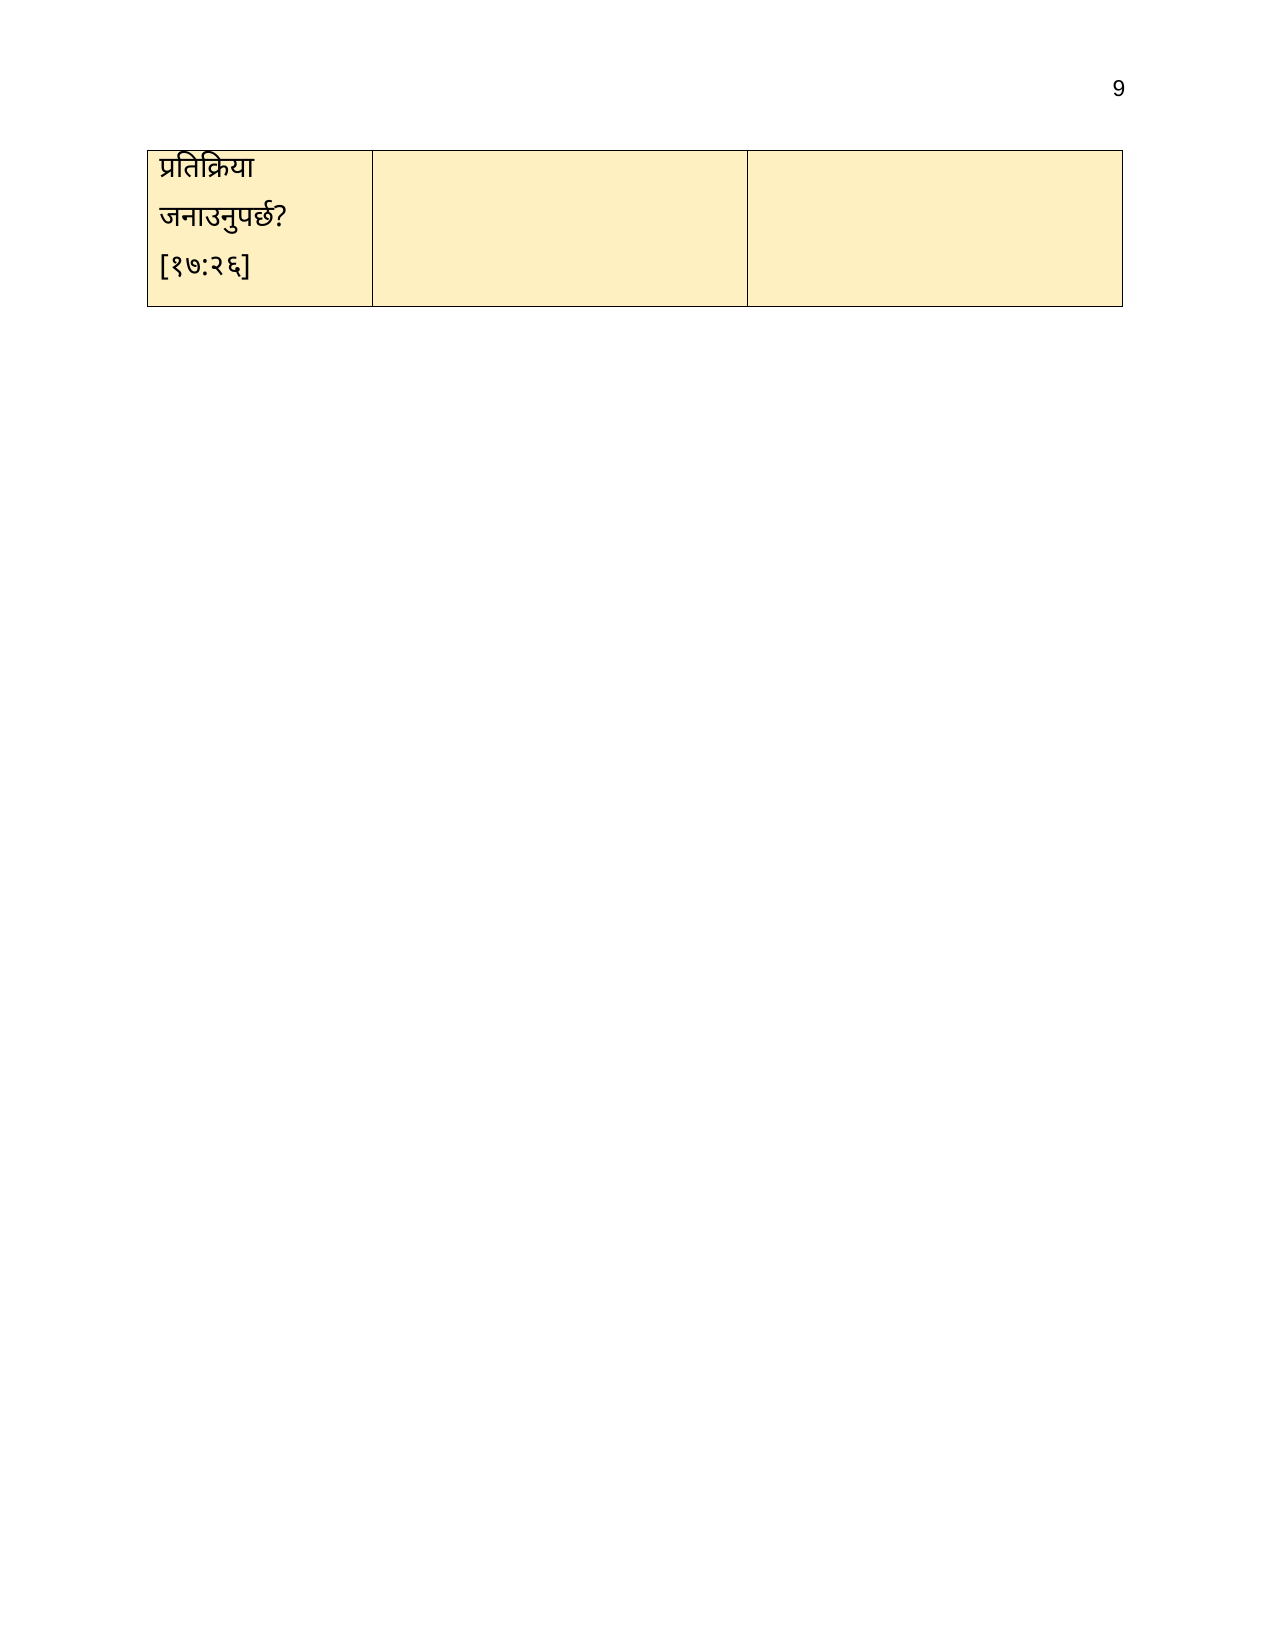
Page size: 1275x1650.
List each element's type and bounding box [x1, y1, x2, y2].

table_cell [748, 151, 1122, 306]
table_cell [373, 151, 747, 306]
table_cell [148, 151, 372, 306]
